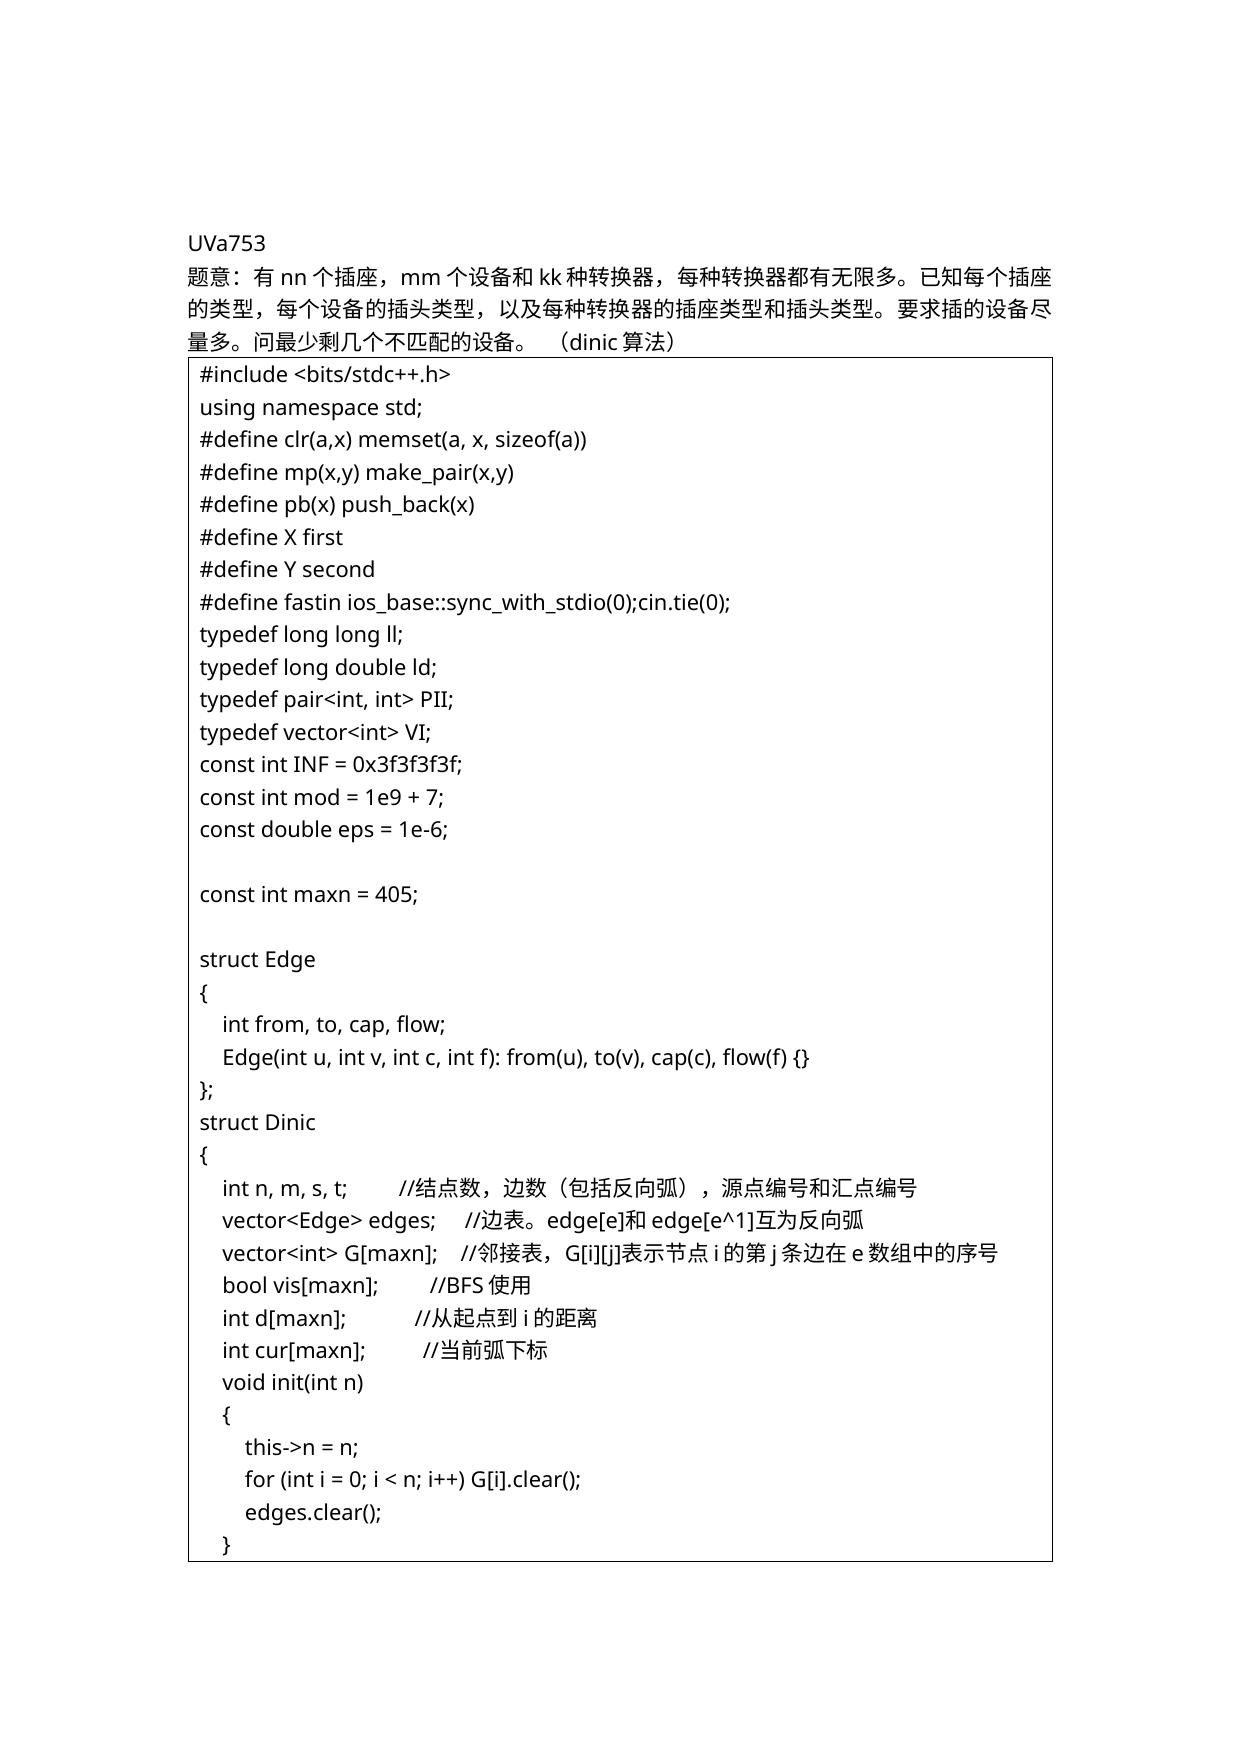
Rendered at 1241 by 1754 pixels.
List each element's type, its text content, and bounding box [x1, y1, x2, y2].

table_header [189, 358, 1052, 1561]
text 题意：有nn个插座，mm个设备和kk种转换器，每种转换器都有无限多。已知每个插座的类型，每个设备的插头类型，以及每种转换器的插座类型和插头类型。要求插的设备尽量多。问最少剩几个不匹配的设备。 （dinic算法） [187, 259, 1053, 357]
text UVa753 [187, 227, 1053, 259]
